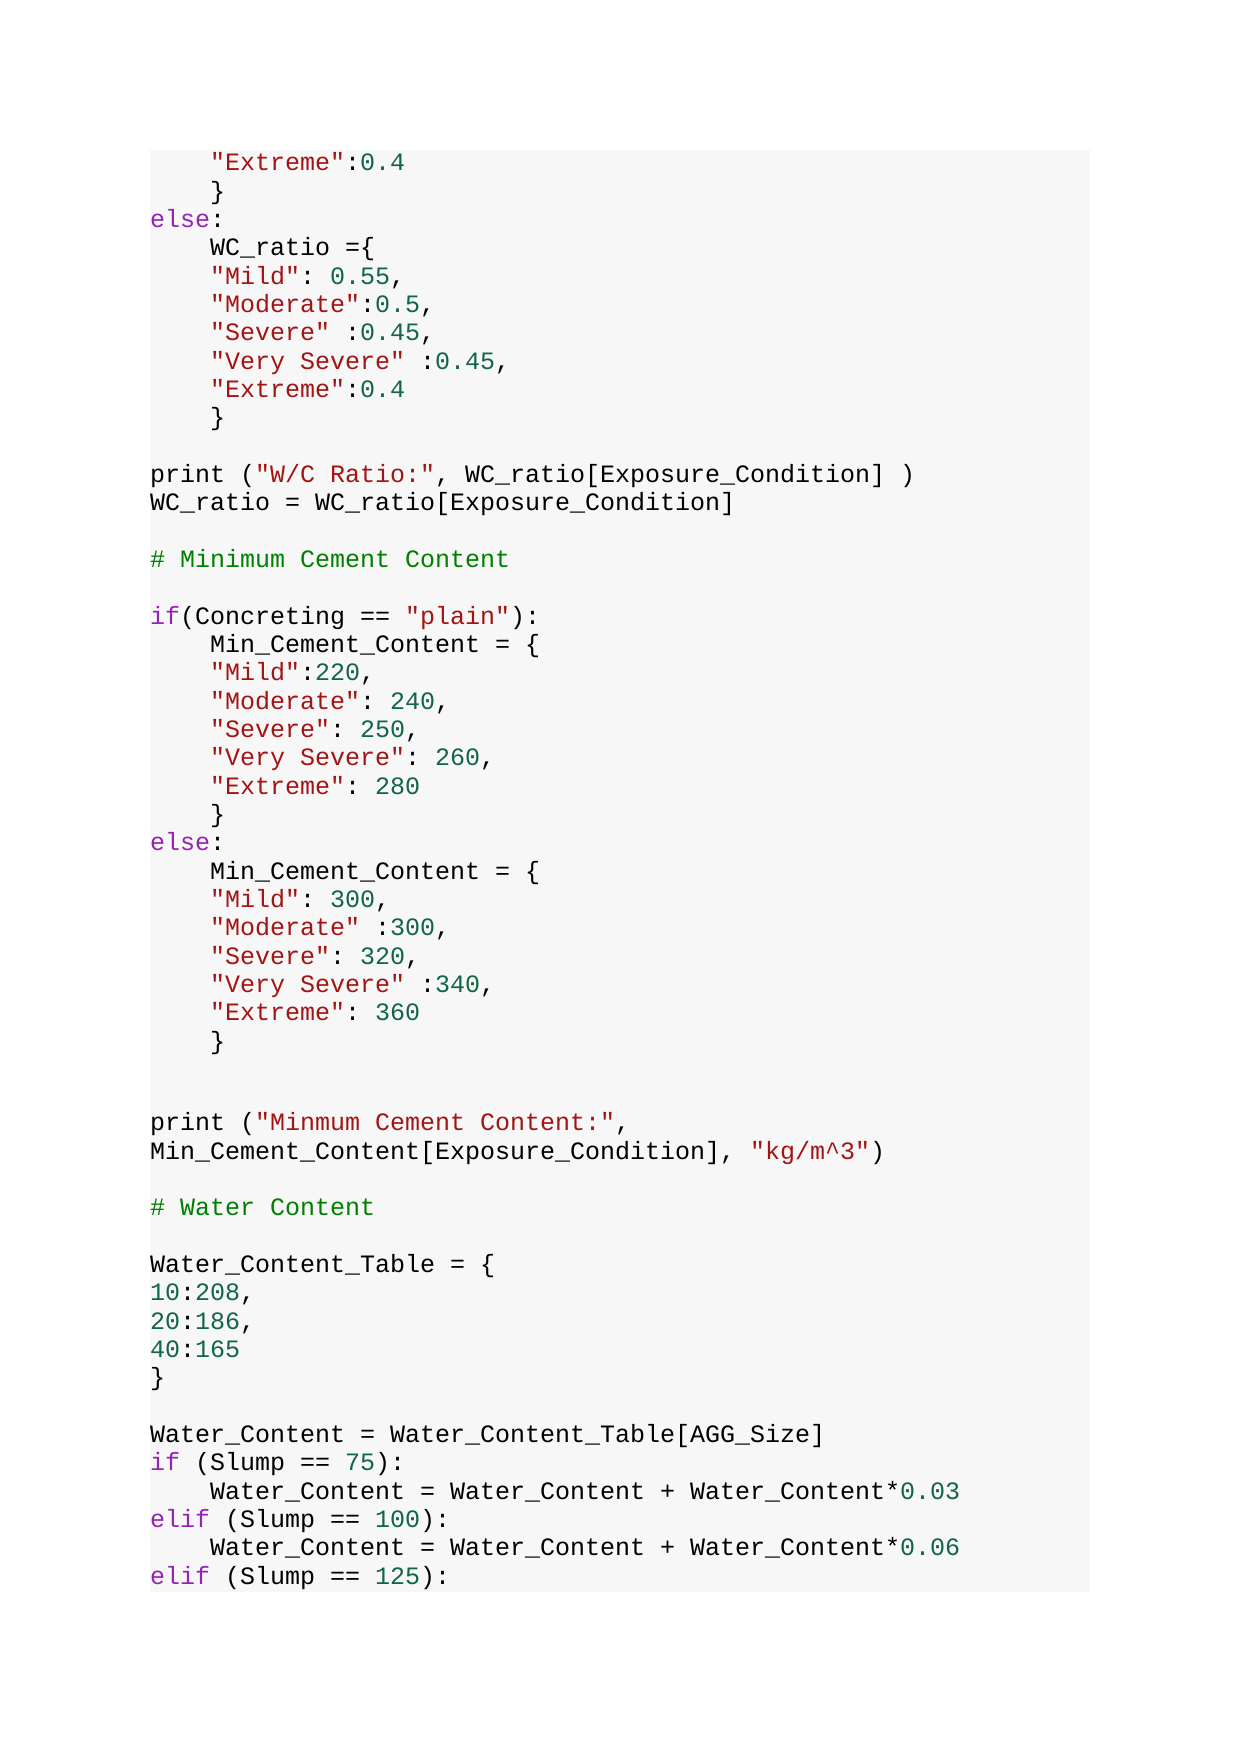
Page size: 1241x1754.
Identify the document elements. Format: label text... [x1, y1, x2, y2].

text # Minimum Cement Content [150, 547, 1090, 575]
text WC_ratio ={ [150, 235, 1090, 263]
text } [150, 1365, 1090, 1393]
text Min_Cement_Content = { [150, 632, 1090, 660]
text if(Concreting == "plain"): [150, 603, 1090, 632]
text "Mild": 0.55, [150, 263, 1090, 292]
text if (Slump == 75): [150, 1450, 1090, 1478]
text Water_Content = Water_Content + Water_Content*0.03 [150, 1478, 1090, 1507]
text } [150, 1028, 1090, 1057]
text print ("W/C Ratio:", WC_ratio[Exposure_Condition] ) [150, 462, 1090, 490]
text "Very Severe" :340, [150, 972, 1090, 1000]
text "Severe" :0.45, [150, 320, 1090, 348]
text Water_Content_Table = { [150, 1252, 1090, 1280]
text # Water Content [150, 1195, 1090, 1223]
text Min_Cement_Content = { [150, 858, 1090, 887]
text 40:165 [150, 1337, 1090, 1365]
text } [150, 802, 1090, 830]
text 10:208, [150, 1280, 1090, 1308]
text "Moderate": 240, [150, 688, 1090, 717]
text 20:186, [150, 1308, 1090, 1337]
text else: [150, 830, 1090, 858]
text "Severe": 320, [150, 943, 1090, 972]
text "Extreme": 280 [150, 773, 1090, 802]
text } [150, 178, 1090, 207]
text "Mild": 300, [150, 887, 1090, 915]
text "Extreme":0.4 [150, 377, 1090, 405]
text "Severe": 250, [150, 717, 1090, 745]
text "Extreme":0.4 [150, 150, 1090, 178]
text Water_Content = Water_Content + Water_Content*0.06 [150, 1535, 1090, 1563]
text "Very Severe" :0.45, [150, 348, 1090, 377]
text "Extreme": 360 [150, 1000, 1090, 1028]
text elif (Slump == 125): [150, 1563, 1090, 1592]
text } [150, 405, 1090, 433]
text elif (Slump == 100): [150, 1507, 1090, 1535]
text WC_ratio = WC_ratio[Exposure_Condition] [150, 490, 1090, 518]
text else: [150, 207, 1090, 235]
text Water_Content = Water_Content_Table[AGG_Size] [150, 1422, 1090, 1450]
text "Very Severe": 260, [150, 745, 1090, 773]
text "Moderate":0.5, [150, 292, 1090, 320]
text print ("Minmum Cement Content:", Min_Cement_Content[Exposure_Condition], "kg/m^3") [150, 1110, 1090, 1167]
text "Moderate" :300, [150, 915, 1090, 943]
text "Mild":220, [150, 660, 1090, 688]
